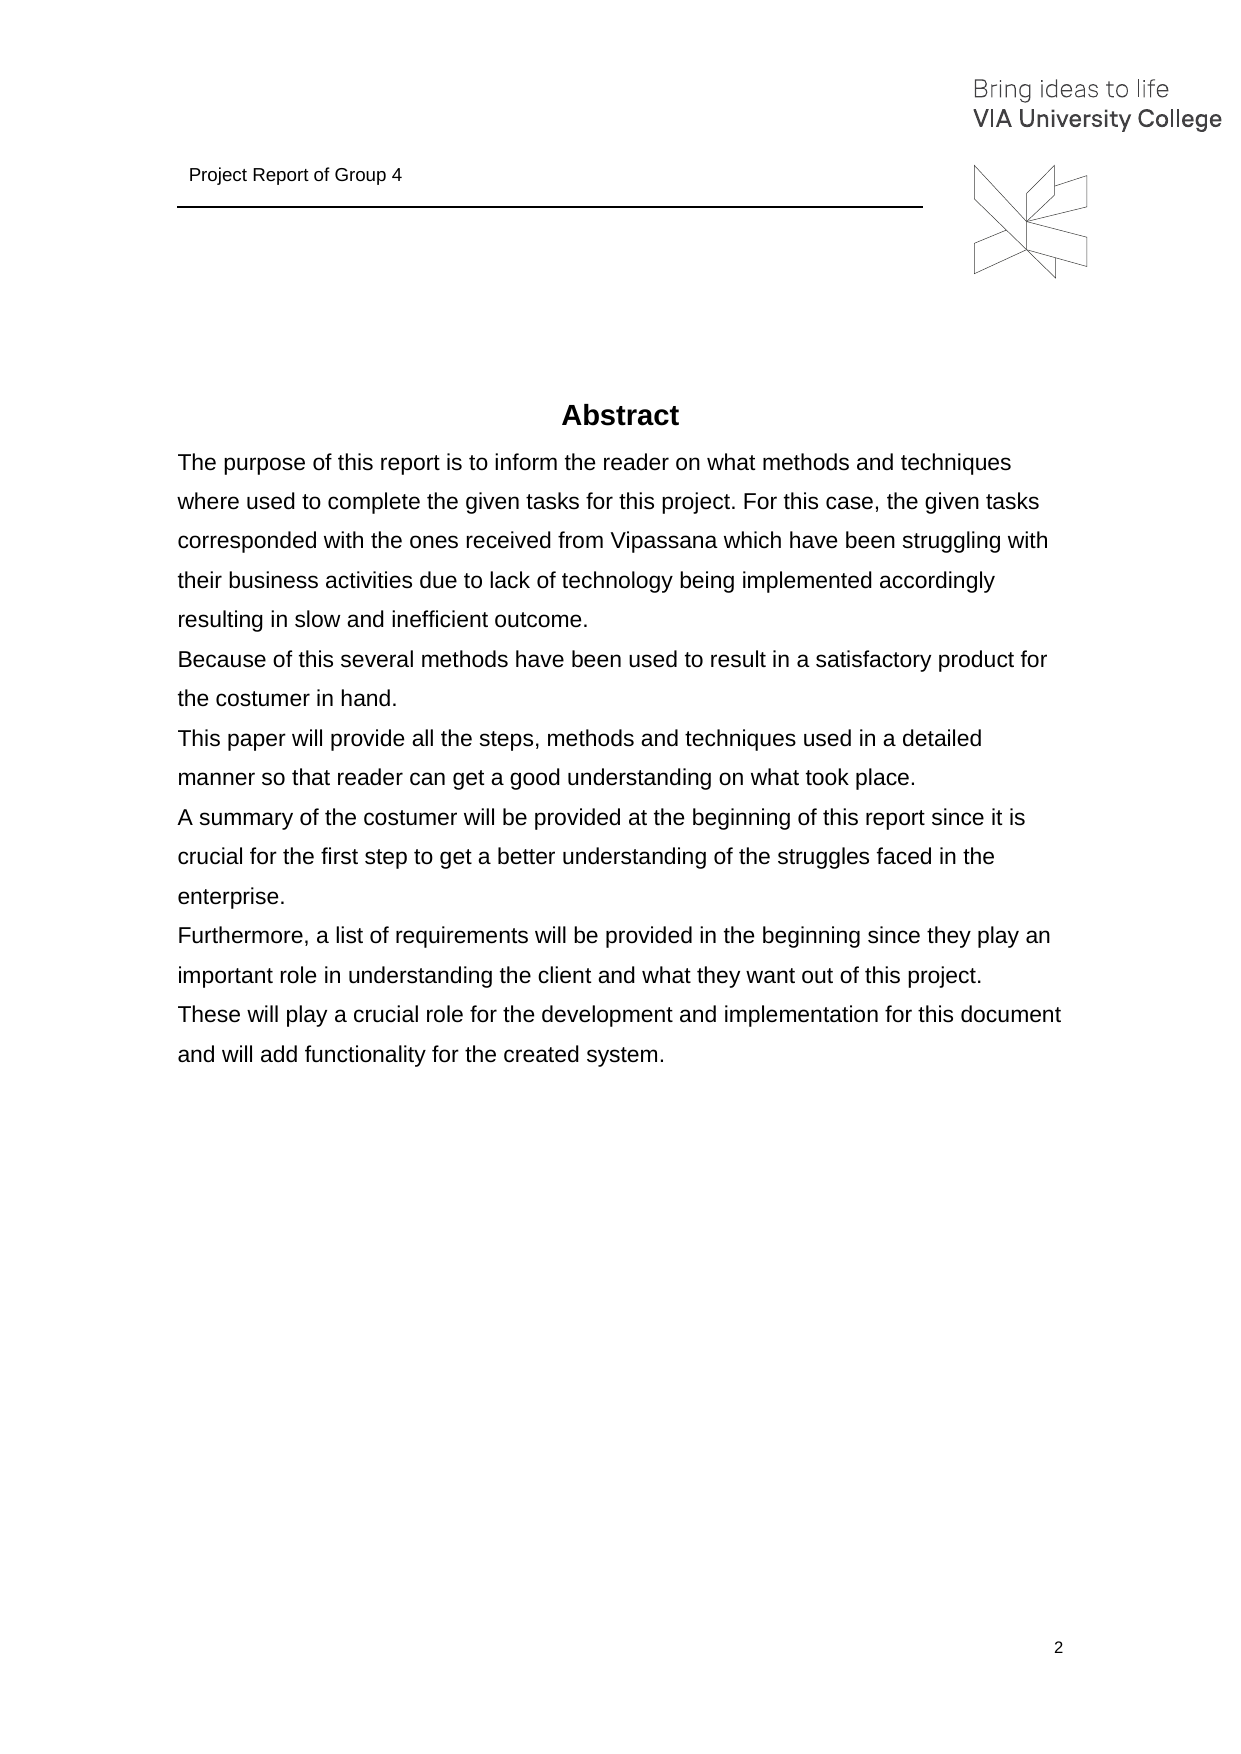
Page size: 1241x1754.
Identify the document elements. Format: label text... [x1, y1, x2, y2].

text Abstract [177, 398, 1063, 432]
text The purpose of this report is to inform the reader on what methods and techniques where used to complete the given tasks for this project. For this case, the given tasks corresponded with the ones received from Vipassana which have been struggling with their business activities due to lack of technology being implemented accordingly resulting in slow and inefficient outcome. [177, 448, 1063, 633]
text A summary of the costumer will be provided at the beginning of this report since it is crucial for the first step to get a better understanding of the struggles faced in the enterprise. [177, 804, 1063, 909]
text This paper will provide all the steps, methods and techniques used in a detailed manner so that reader can get a good understanding on what took place. [177, 725, 1063, 791]
text Because of this several methods have been used to result in a satisfactory product for the costumer in hand. [177, 646, 1063, 712]
text Furthermore, a list of requirements will be provided in the beginning since they play an important role in understanding the client and what they want out of this project. [177, 922, 1063, 988]
text These will play a crucial role for the development and implementation for this document and will add functionality for the created system. [177, 1001, 1063, 1067]
